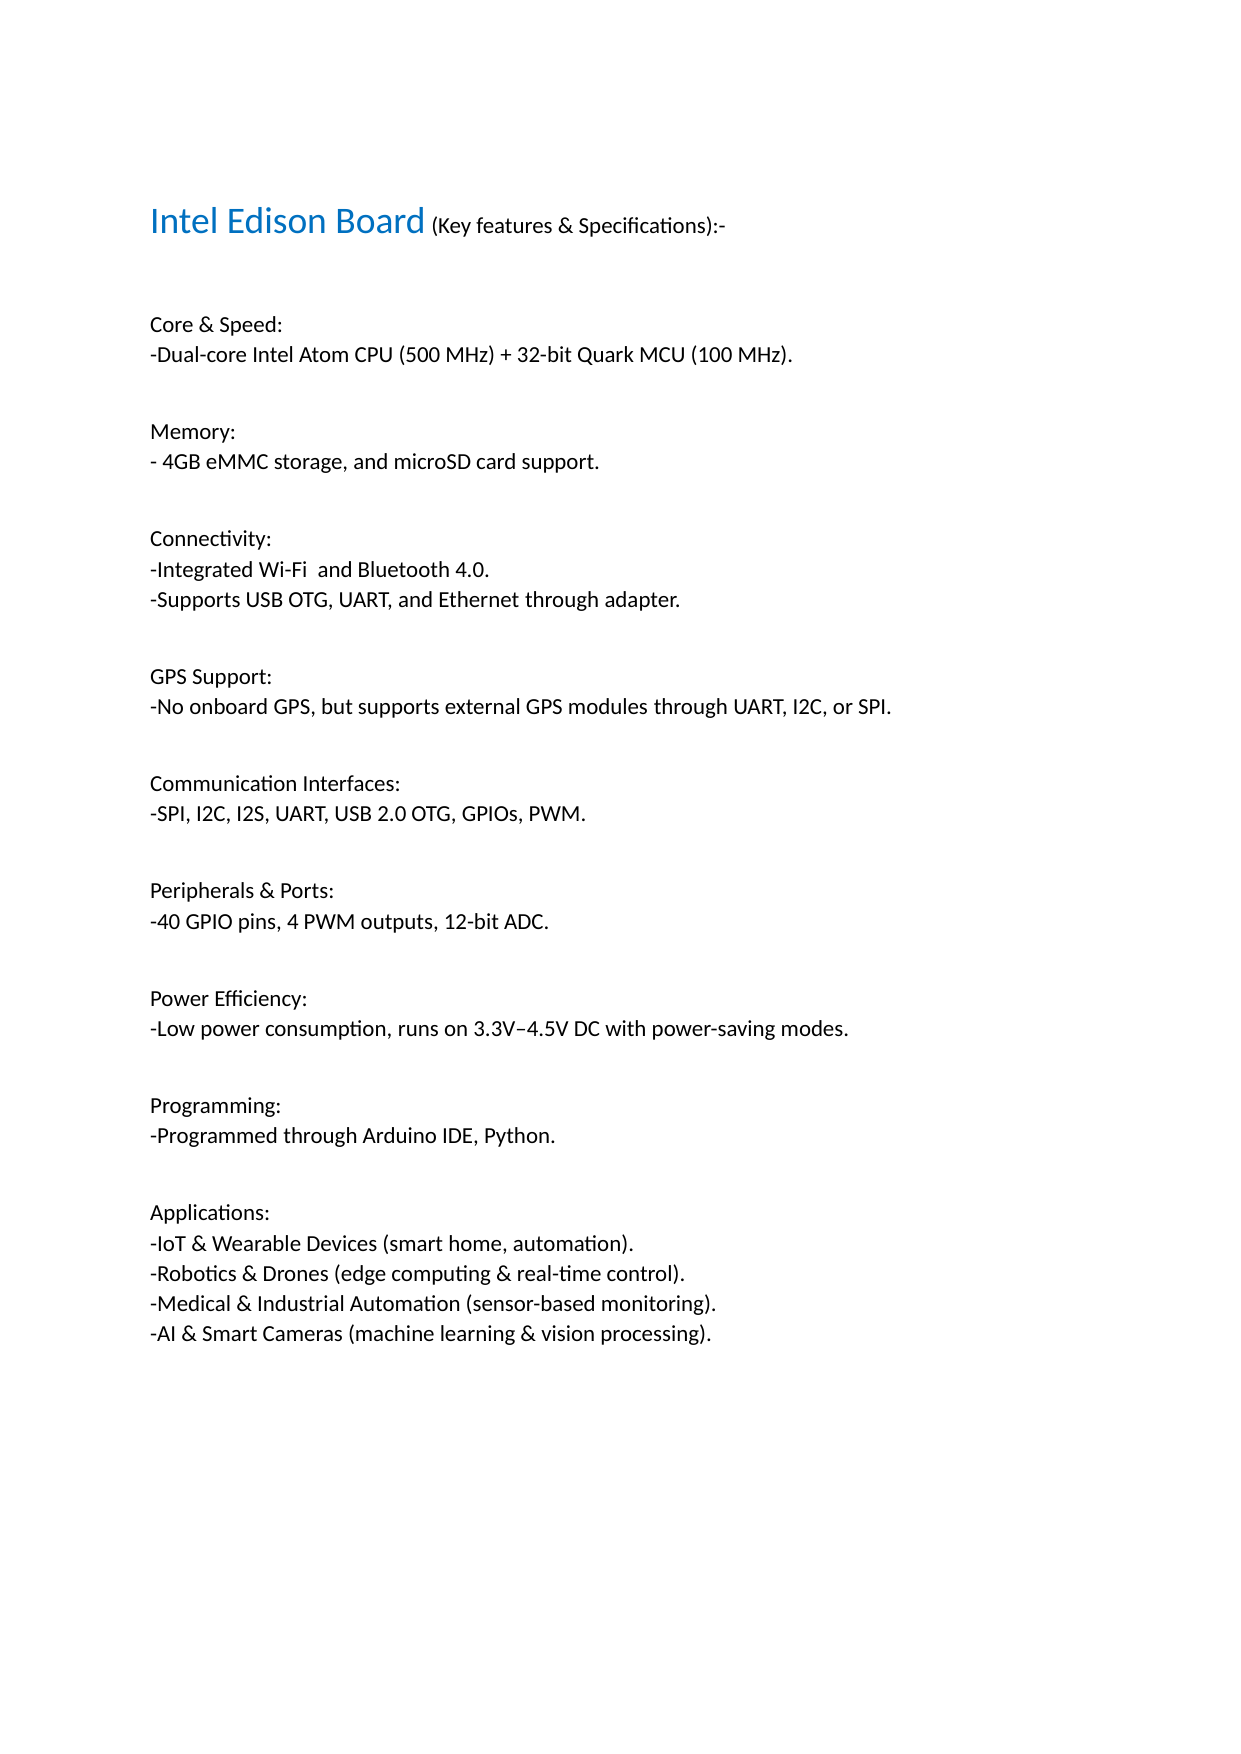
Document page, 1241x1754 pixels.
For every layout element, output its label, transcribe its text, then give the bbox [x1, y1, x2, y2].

text Connectivity: -Integrated Wi-Fi and Bluetooth 4.0. -Supports USB OTG, UART, and Ethernet through adapter. [150, 524, 1090, 643]
text Memory: - 4GB eMMC storage, and microSD card support. [150, 417, 1090, 506]
text Power Efficiency: -Low power consumption, runs on 3.3V–4.5V DC with power-saving modes. [150, 984, 1090, 1072]
text GPS Support: -No onboard GPS, but supports external GPS modules through UART, I2C, or SPI. [150, 662, 1090, 750]
text Programming: -Programmed through Arduino IDE, Python. [150, 1091, 1090, 1179]
text Peripherals & Ports: -40 GPIO pins, 4 PWM outputs, 12-bit ADC. [150, 877, 1090, 965]
text Core & Speed: -Dual-core Intel Atom CPU (500 MHz) + 32-bit Quark MCU (100 MHz). [150, 310, 1090, 398]
text Communication Interfaces: -SPI, I2C, I2S, UART, USB 2.0 OTG, GPIOs, PWM. [150, 769, 1090, 858]
text Intel Edison Board (Key features & Specifications):- [150, 197, 1090, 243]
text Applications: -IoT & Wearable Devices (smart home, automation). -Robotics & Drones (edge computing & real-time control). -Medical & Industrial Automation (sensor-based monitoring). -AI & Smart Cameras (machine learning & vision processing). [150, 1198, 1090, 1347]
